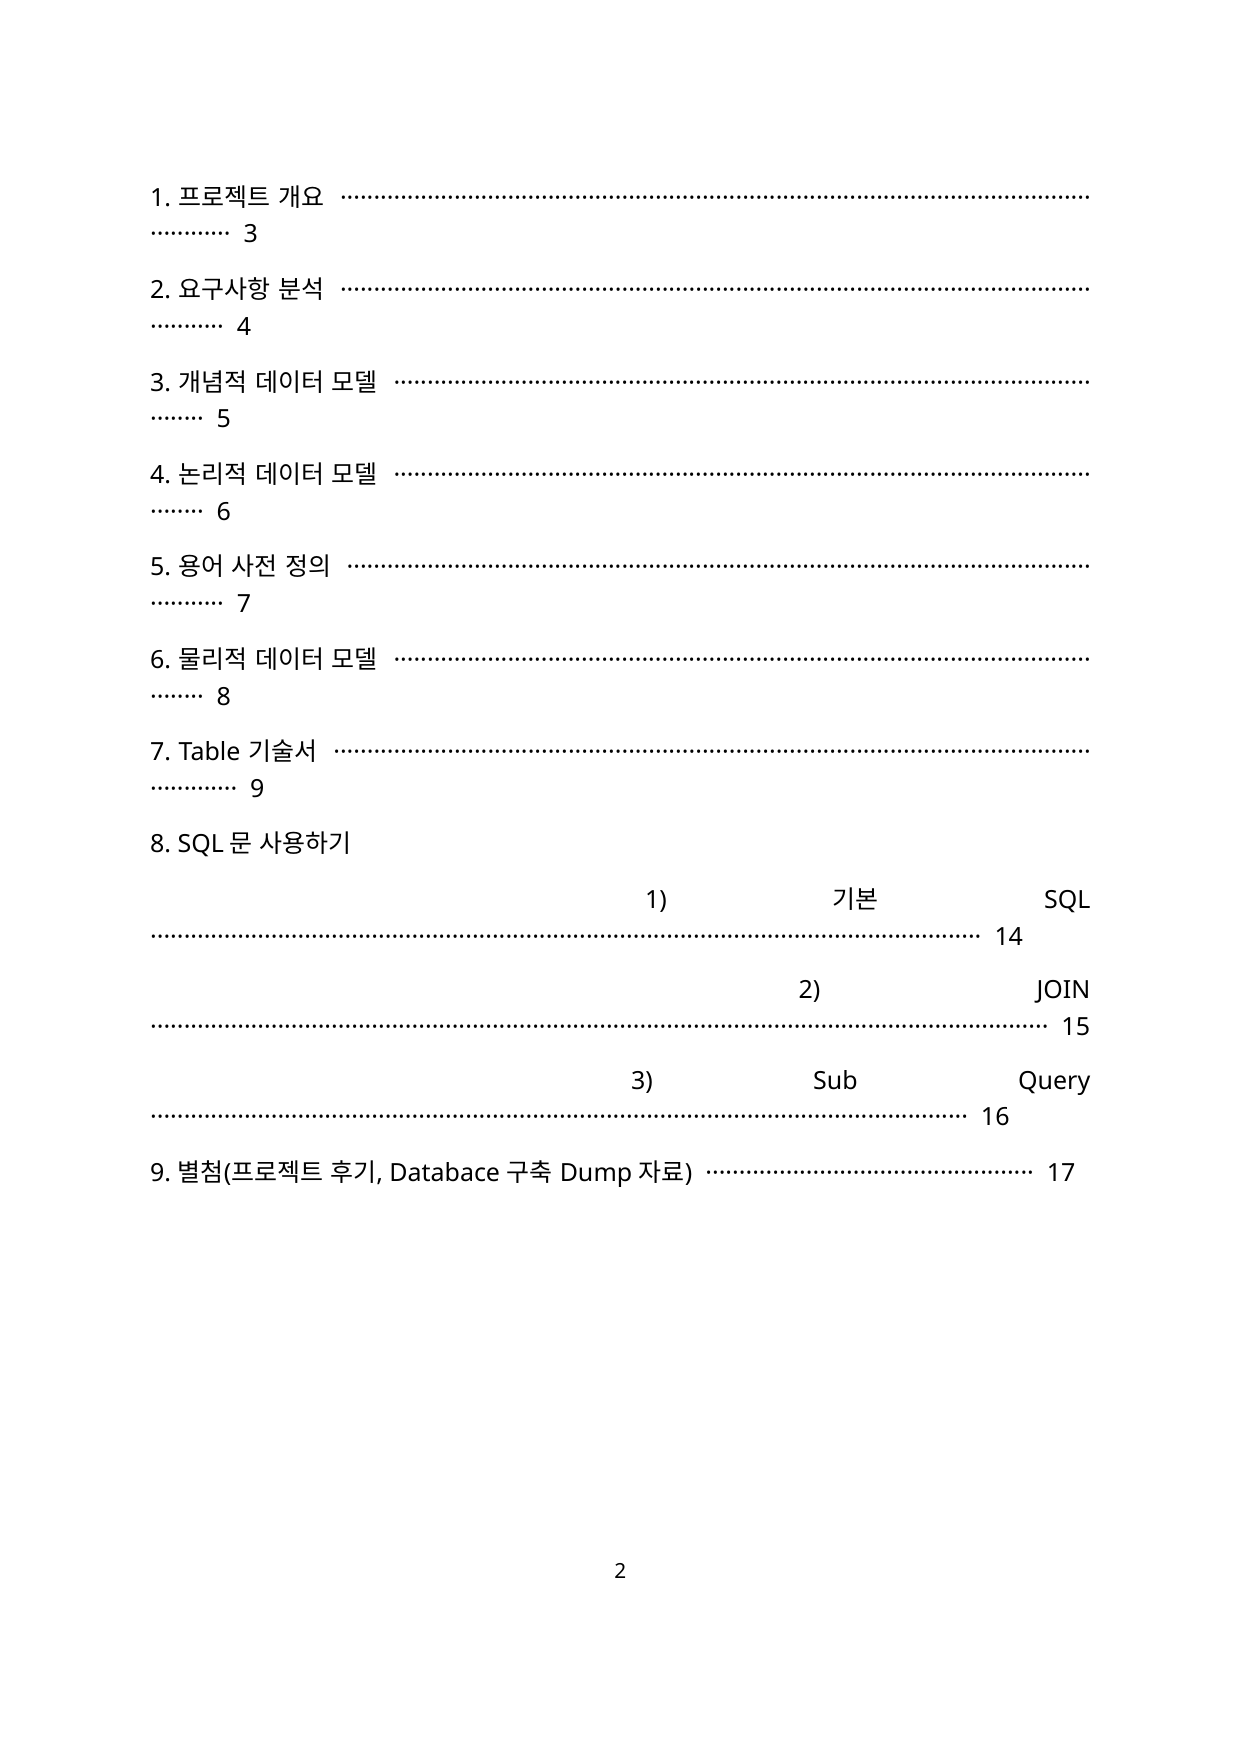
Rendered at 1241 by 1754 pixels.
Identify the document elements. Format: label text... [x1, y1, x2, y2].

text 8. SQL문 사용하기 [150, 824, 1090, 860]
text 6. 물리적 데이터 모델 ················································································································ 8 [150, 639, 1090, 712]
text 2. 요구사항 분석 ··························································································································· 4 [150, 269, 1090, 343]
text 9. 별첨(프로젝트 후기, Databace 구축 Dump 자료) ················································· 17 [150, 1152, 1090, 1189]
text 3) Sub Query ·························································································································· 16 [150, 1062, 1090, 1133]
text 4. 논리적 데이터 모델 ················································································································ 6 [150, 454, 1090, 527]
text 1) 기본 SQL ···························································································································· 14 [150, 880, 1090, 953]
text 2) JOIN ······································································································································ 15 [150, 972, 1090, 1043]
text 7. Table 기술서 ······························································································································ 9 [150, 732, 1090, 804]
text 5. 용어 사전 정의 ·························································································································· 7 [150, 547, 1090, 620]
text 1. 프로젝트 개요 ···························································································································· 3 [150, 177, 1090, 250]
text 3. 개념적 데이터 모델 ················································································································ 5 [150, 362, 1090, 435]
